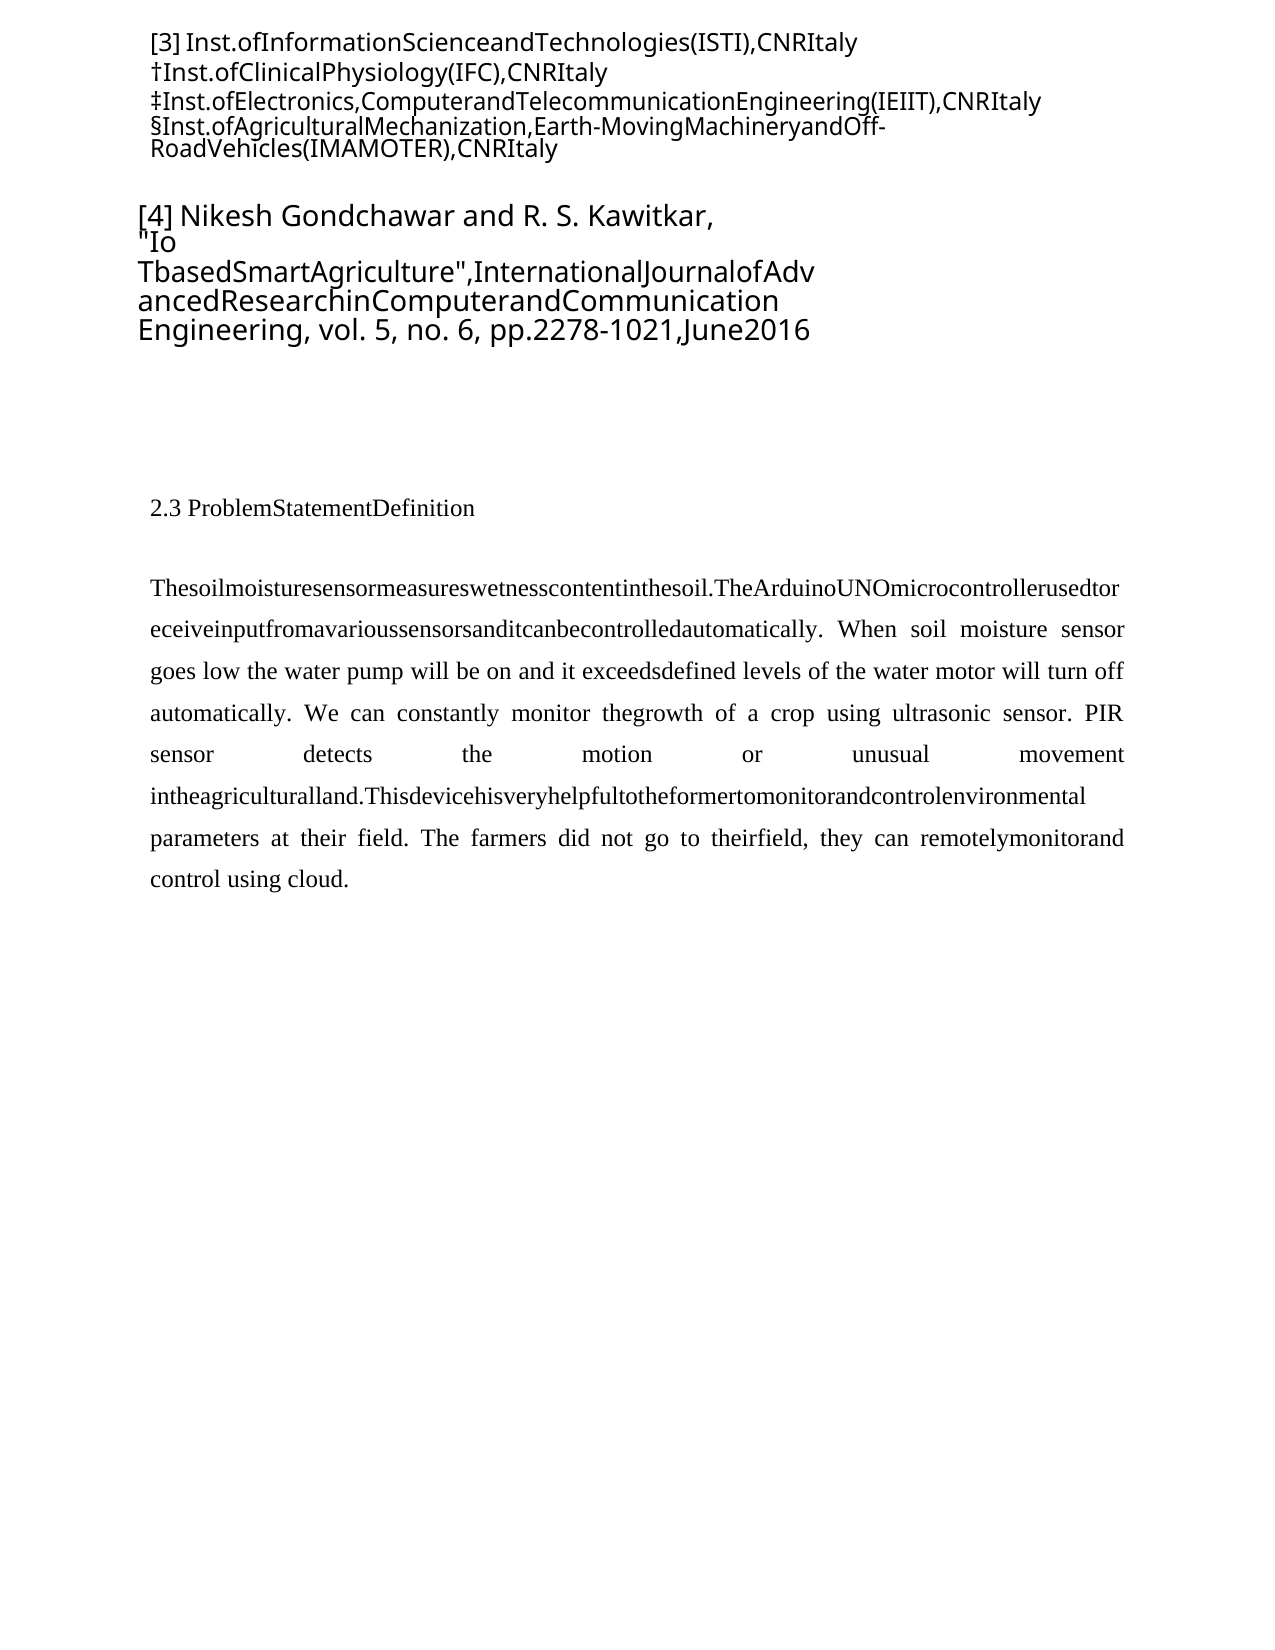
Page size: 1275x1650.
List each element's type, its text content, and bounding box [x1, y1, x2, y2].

text Thesoilmoisturesensormeasureswetnesscontentinthesoil.TheArduinoUNOmicrocontrollerusedtoreceiveinputfromavarioussensorsanditcanbecontrolledautomatically. When soil moisture sensor goes low the water pump will be on and it exceedsdefined levels of the water motor will turn off automatically. We can constantly monitor thegrowth of a crop using ultrasonic sensor. PIR sensor detects the motion or unusual movement intheagriculturalland.Thisdevicehisveryhelpfultotheformertomonitorandcontrolenvironmental parameters at their field. The farmers did not go to theirfield, they can remotelymonitorand control using cloud. [150, 573, 1125, 893]
text ‡Inst.ofElectronics,ComputerandTelecommunicationEngineering(IEIIT),CNRItaly [150, 90, 1125, 115]
text §Inst.ofAgriculturalMechanization,Earth-MovingMachineryandOff-RoadVehicles(IMAMOTER),CNRItaly [150, 115, 1125, 165]
list ProblemStatementDefinition [150, 493, 1248, 522]
text †Inst.ofClinicalPhysiology(IFC),CNRItaly [150, 58, 1248, 88]
list Inst.ofInformationScienceandTechnologies(ISTI),CNRItaly [150, 24, 1248, 58]
subtitle Nikesh Gondchawar and R. S. Kawitkar, "IoTbasedSmartAgriculture",InternationalJournalofAdvancedResearchinComputerandCommunication Engineering, vol. 5, no. 6, pp.2278-1021,June2016 [137, 203, 829, 349]
